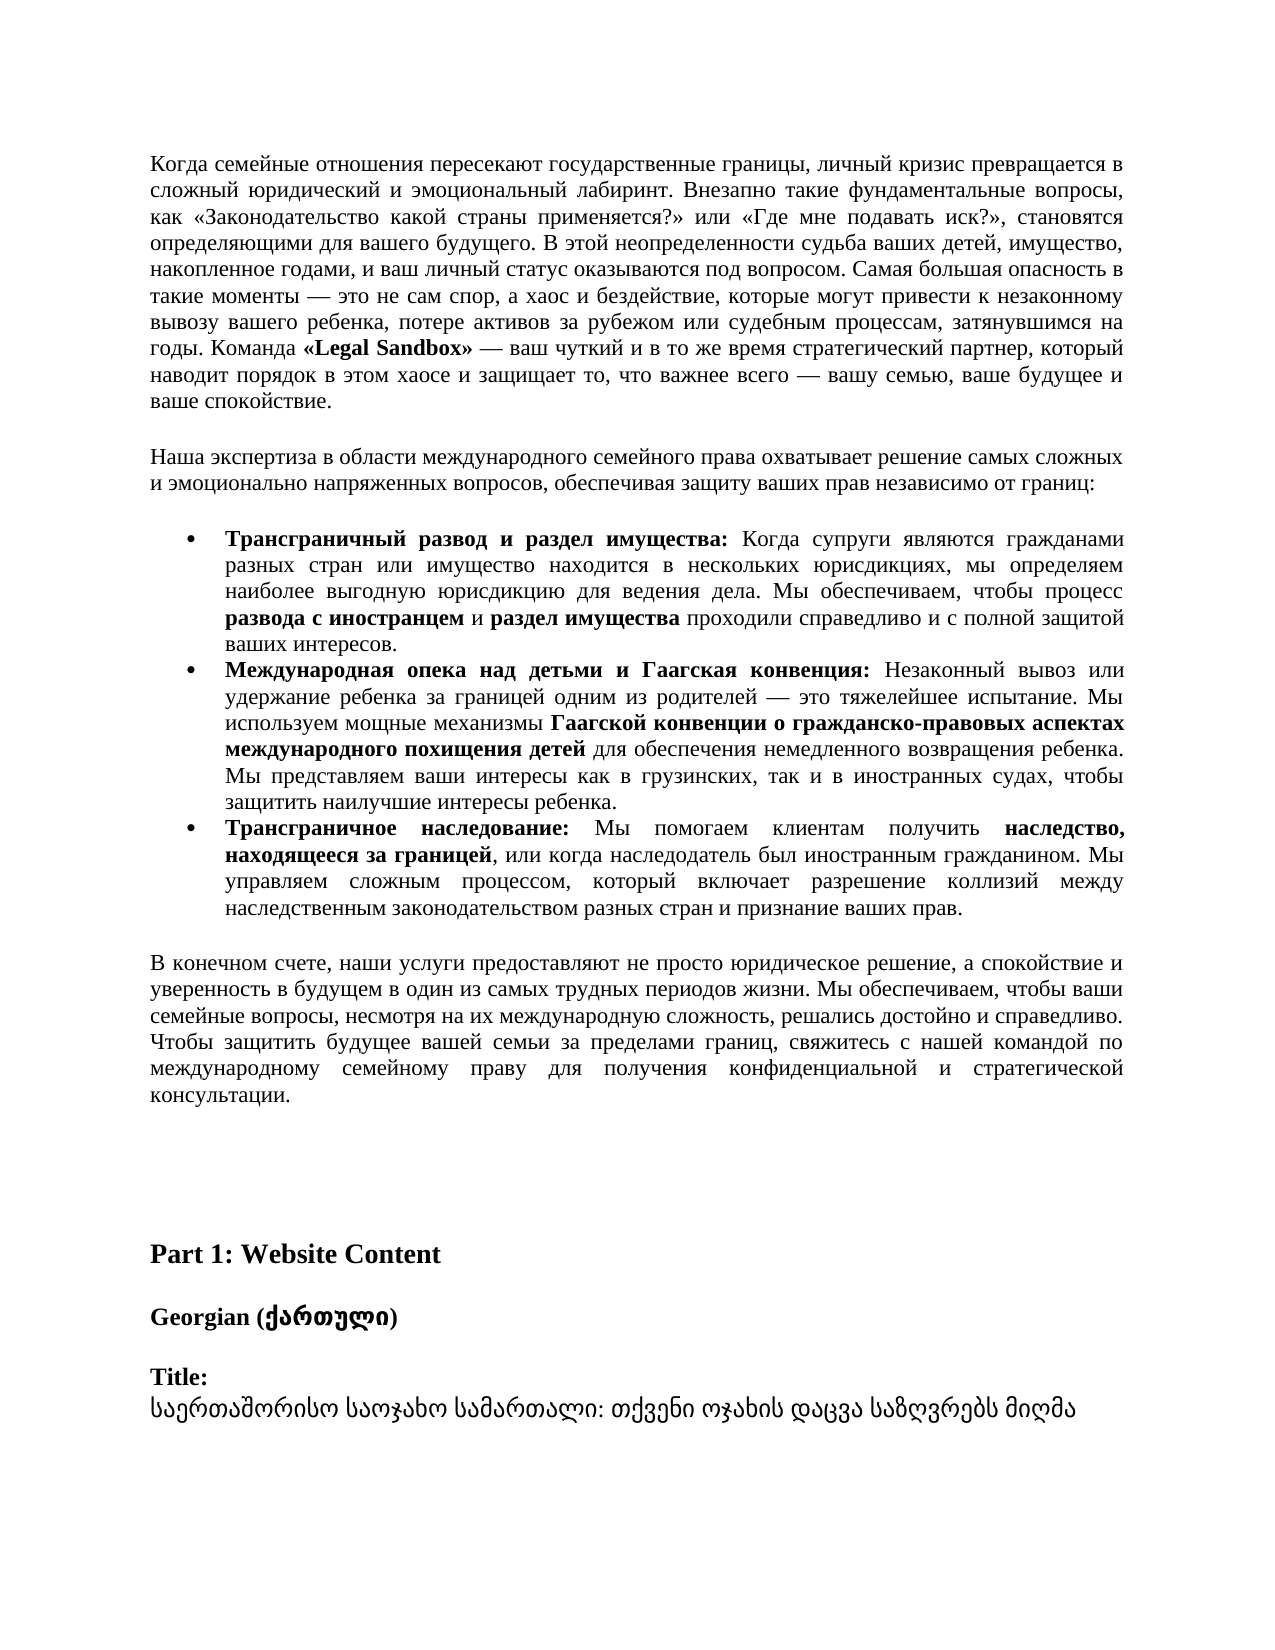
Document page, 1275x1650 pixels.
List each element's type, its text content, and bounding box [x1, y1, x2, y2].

list Трансграничное наследование: Мы помогаем клиентам получить наследство, находящееся за границей, или когда наследодатель был иностранным гражданином. Мы управляем сложным процессом, который включает разрешение коллизий между наследственным законодательством разных стран и признание ваших прав. [187, 814, 1125, 920]
text Georgian (ქართული) [150, 1298, 1125, 1333]
text Когда семейные отношения пересекают государственные границы, личный кризис превращается в сложный юридический и эмоциональный лабиринт. Внезапно такие фундаментальные вопросы, как «Законодательство какой страны применяется?» или «Где мне подавать иск?», становятся определяющими для вашего будущего. В этой неопределенности судьба ваших детей, имущество, накопленное годами, и ваш личный статус оказываются под вопросом. Самая большая опасность в такие моменты — это не сам спор, а хаос и бездействие, которые могут привести к незаконному вывозу вашего ребенка, потере активов за рубежом или судебным процессам, затянувшимся на годы. Команда «Legal Sandbox» — ваш чуткий и в то же время стратегический партнер, который наводит порядок в этом хаосе и защищает то, что важнее всего — вашу семью, ваше будущее и ваше спокойствие. [150, 150, 1125, 413]
text Part 1: Website Content [150, 1237, 1125, 1269]
text Title: საერთაშორისო საოჯახო სამართალი: თქვენი ოჯახის დაცვა საზღვრებს მიღმა [150, 1362, 1125, 1424]
text В конечном счете, наши услуги предоставляют не просто юридическое решение, а спокойствие и уверенность в будущем в один из самых трудных периодов жизни. Мы обеспечиваем, чтобы ваши семейные вопросы, несмотря на их международную сложность, решались достойно и справедливо. Чтобы защитить будущее вашей семьи за пределами границ, свяжитесь с нашей командой по международному семейному праву для получения конфиденциальной и стратегической консультации. [150, 949, 1125, 1107]
text Наша экспертиза в области международного семейного права охватывает решение самых сложных и эмоционально напряженных вопросов, обеспечивая защиту ваших прав независимо от границ: [150, 443, 1125, 495]
list Трансграничный развод и раздел имущества: Когда супруги являются гражданами разных стран или имущество находится в нескольких юрисдикциях, мы определяем наиболее выгодную юрисдикцию для ведения дела. Мы обеспечиваем, чтобы процесс развода с иностранцем и раздел имущества проходили справедливо и с полной защитой ваших интересов. [187, 524, 1125, 656]
list Международная опека над детьми и Гаагская конвенция: Незаконный вывоз или удержание ребенка за границей одним из родителей — это тяжелейшее испытание. Мы используем мощные механизмы Гаагской конвенции о гражданско-правовых аспектах международного похищения детей для обеспечения немедленного возвращения ребенка. Мы представляем ваши интересы как в грузинских, так и в иностранных судах, чтобы защитить наилучшие интересы ребенка. [187, 656, 1125, 814]
